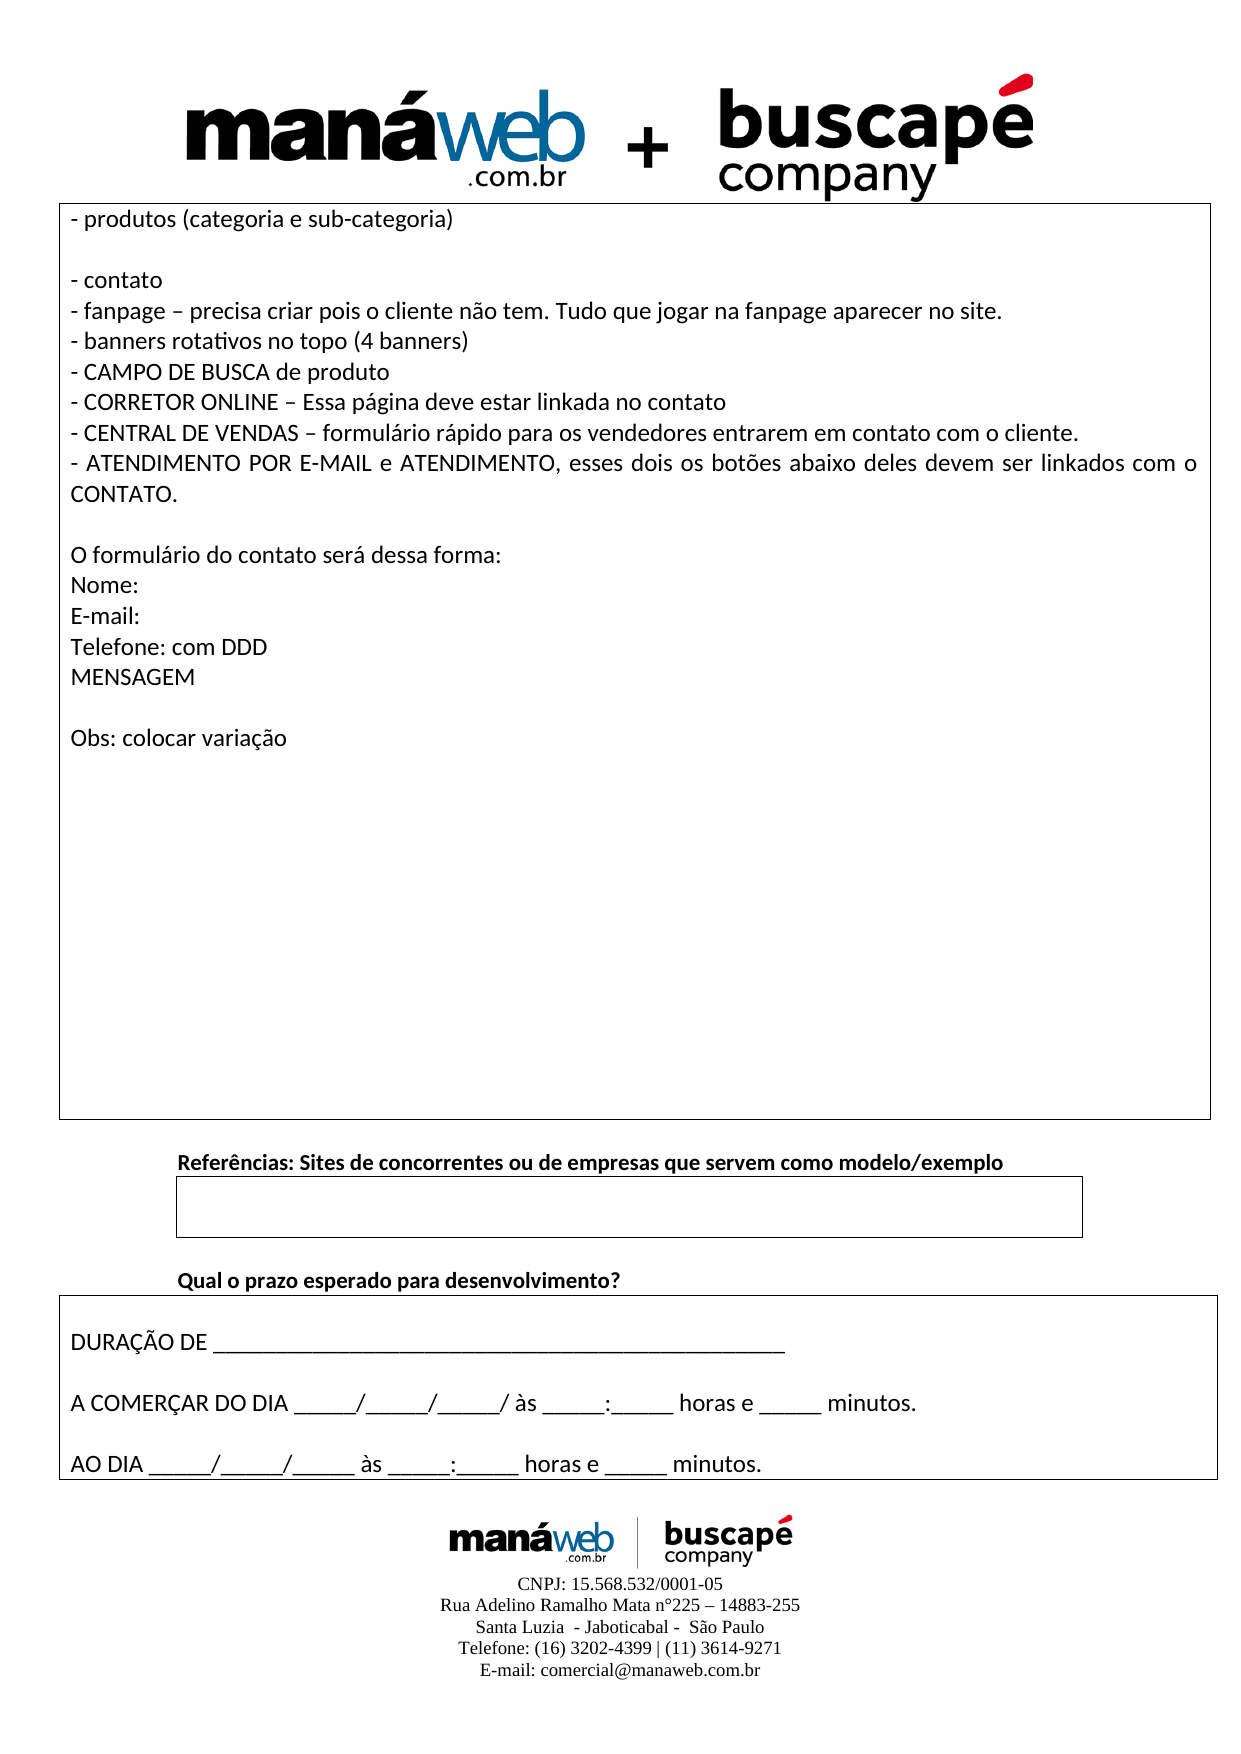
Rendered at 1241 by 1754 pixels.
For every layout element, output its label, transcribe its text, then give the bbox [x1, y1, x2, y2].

picture [446, 1508, 794, 1573]
text Qual o prazo esperado para desenvolvimento? [177, 1266, 1063, 1294]
text Referências: Sites de concorrentes ou de empresas que servem como modelo/exemplo [177, 1148, 1063, 1176]
picture [177, 73, 1033, 203]
